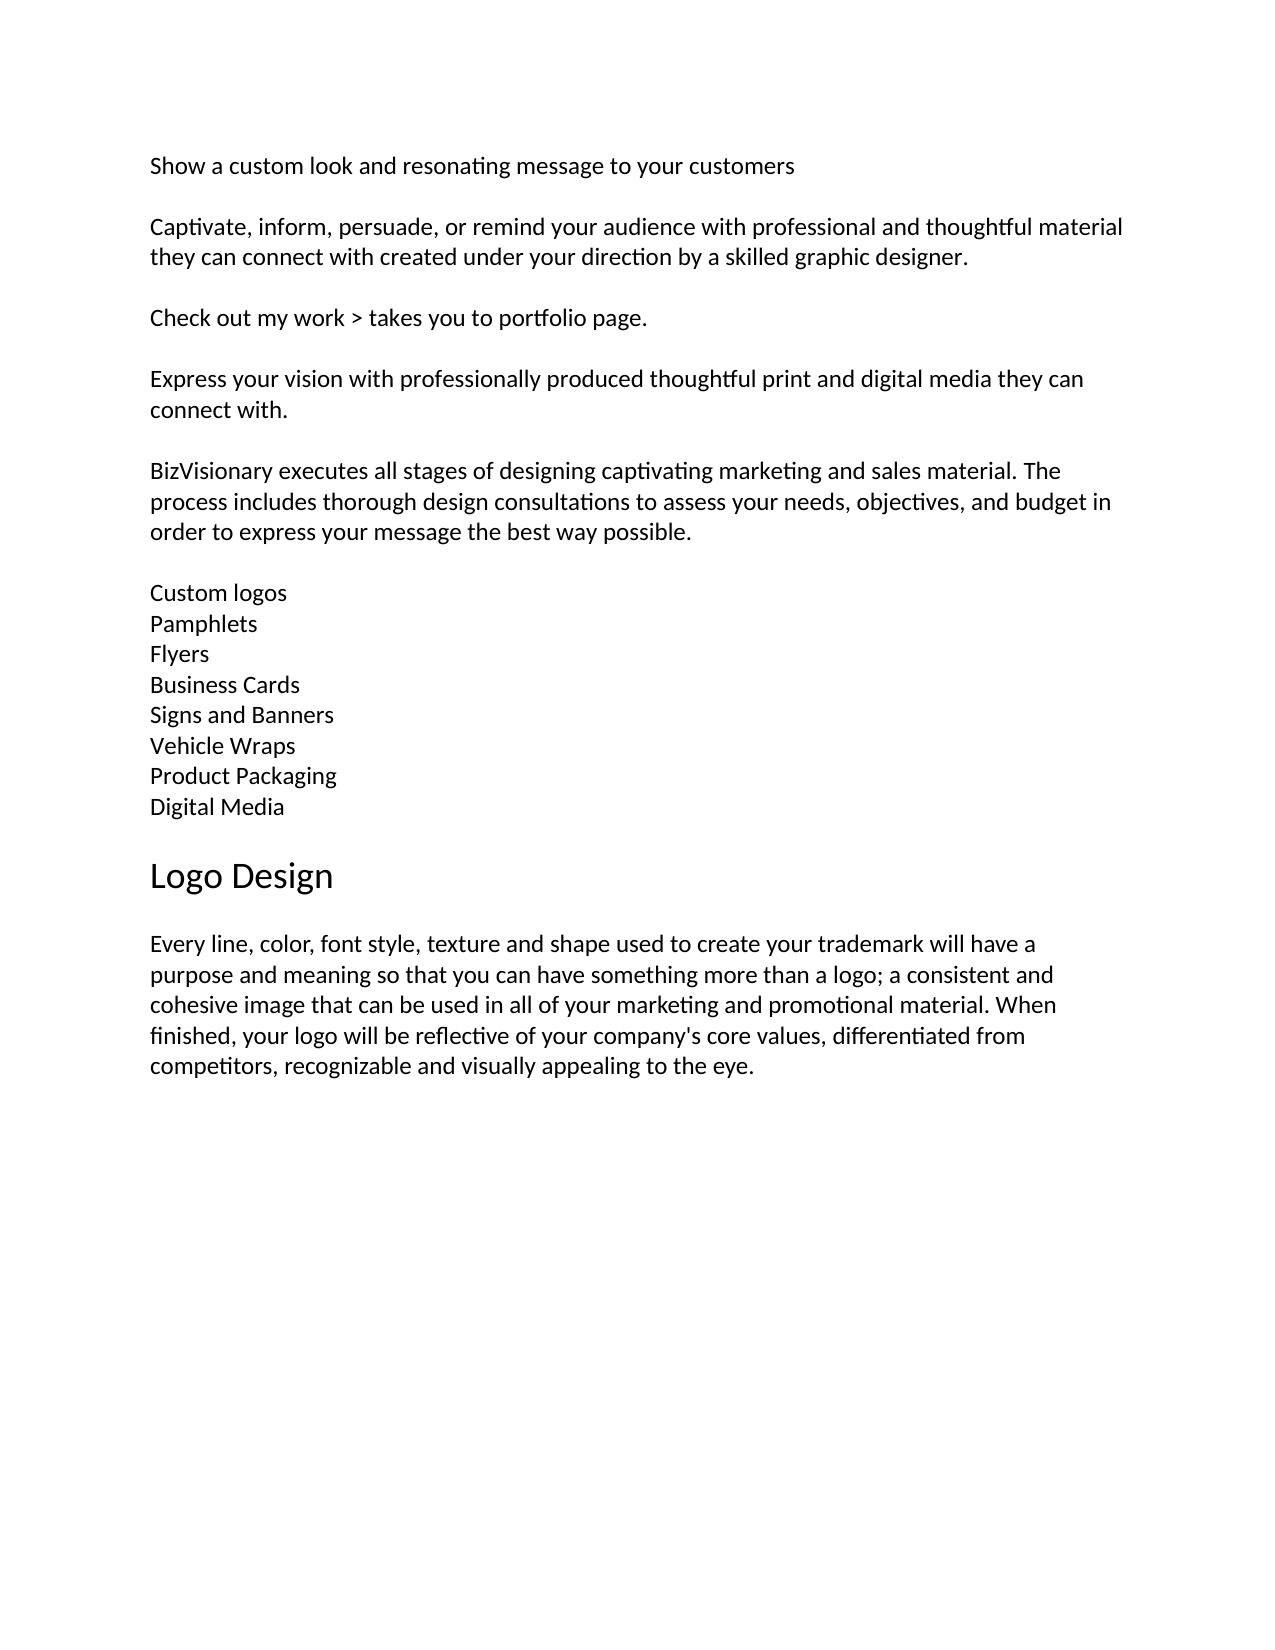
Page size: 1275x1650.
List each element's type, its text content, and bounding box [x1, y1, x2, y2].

text Digital Media [150, 791, 1125, 821]
text Product Packaging [150, 760, 1125, 791]
text Logo Design [150, 852, 1125, 898]
text Custom logos [150, 577, 1125, 608]
text Flyers [150, 638, 1125, 669]
text BizVisionary executes all stages of designing captivating marketing and sales material. The process includes thorough design consultations to assess your needs, objectives, and budget in order to express your message the best way possible. [150, 455, 1125, 547]
text Business Cards [150, 669, 1125, 699]
text Check out my work > takes you to portfolio page. [150, 303, 1125, 333]
text Signs and Banners [150, 699, 1125, 730]
text Every line, color, font style, texture and shape used to create your trademark will have a purpose and meaning so that you can have something more than a logo; a consistent and cohesive image that can be used in all of your marketing and promotional material. When finished, your logo will be reflective of your company's core values, differentiated from competitors, recognizable and visually appealing to the eye. [150, 928, 1125, 1081]
text Captivate, inform, persuade, or remind your audience with professional and thoughtful material they can connect with created under your direction by a skilled graphic designer. [150, 211, 1125, 272]
text Show a custom look and resonating message to your customers [150, 150, 1125, 181]
text Express your vision with professionally produced thoughtful print and digital media they can connect with. [150, 364, 1125, 425]
text Vehicle Wraps [150, 730, 1125, 760]
text Pamphlets [150, 608, 1125, 638]
